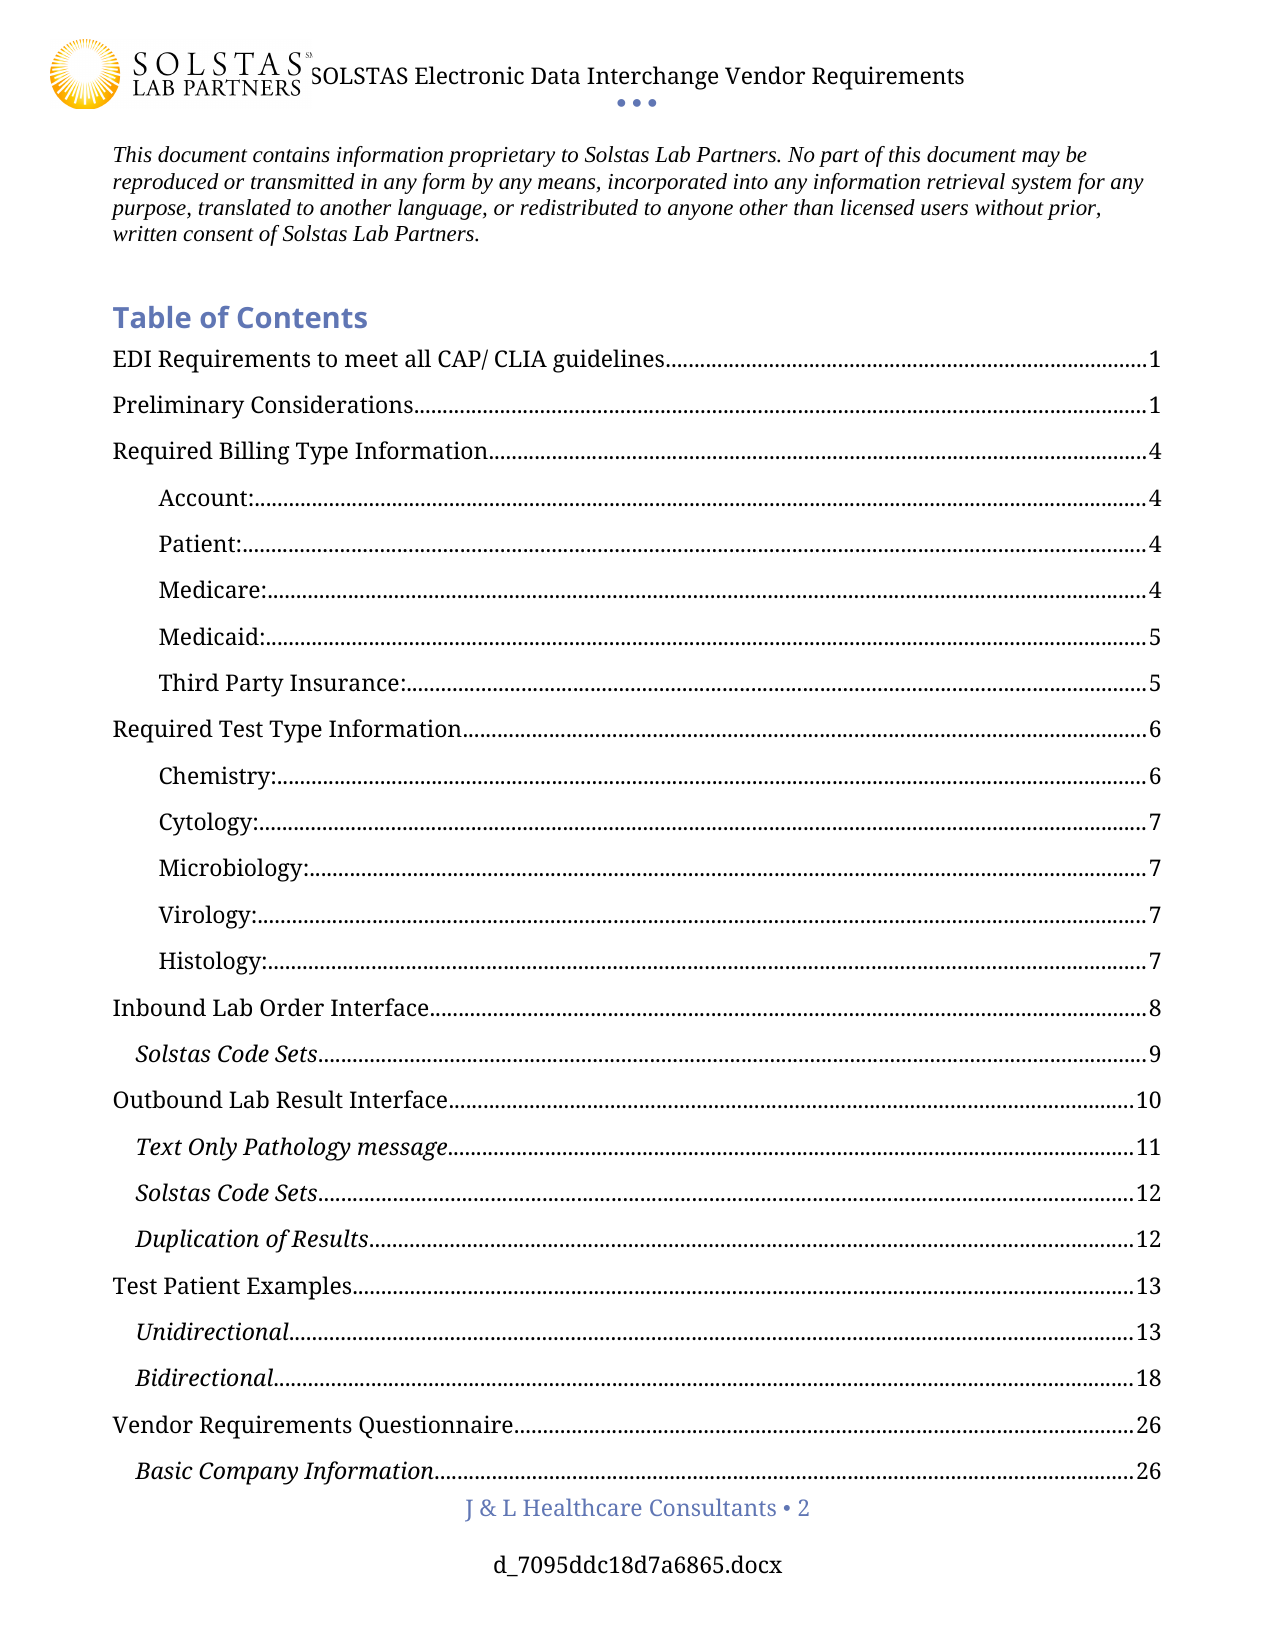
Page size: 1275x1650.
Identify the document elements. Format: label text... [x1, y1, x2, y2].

picture [50, 39, 313, 109]
text This document contains information proprietary to Solstas Lab Partners. No part of this document may be reproduced or transmitted in any form by any means, incorporated into any information retrieval system for any purpose, translated to another language, or redistributed to anyone other than licensed users without prior, written consent of Solstas Lab Partners. [112, 141, 1162, 247]
